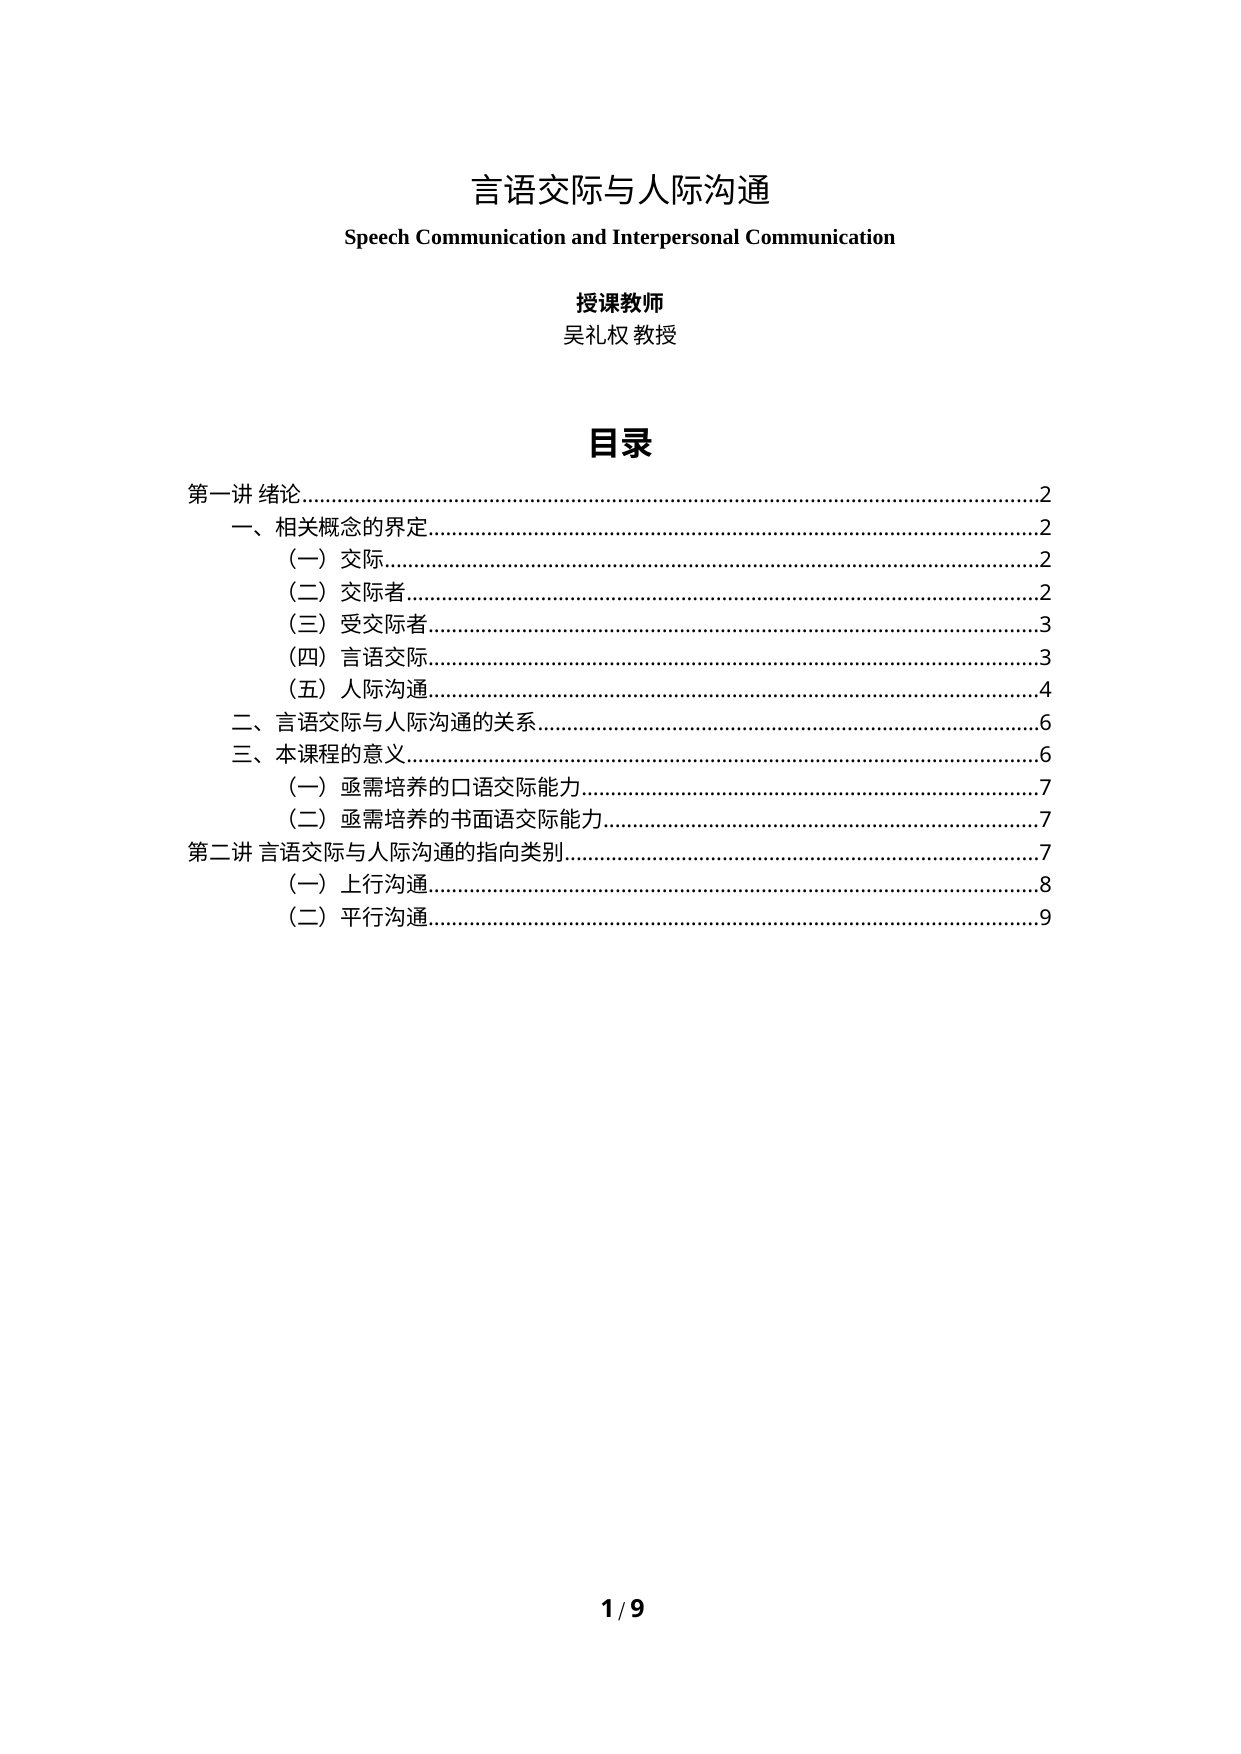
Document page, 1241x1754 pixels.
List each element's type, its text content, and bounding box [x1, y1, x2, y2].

text 授课教师 吴礼权 教授 [187, 286, 1053, 351]
text 言语交际与人际沟通 Speech Communication and Interpersonal Communication [187, 156, 1053, 253]
